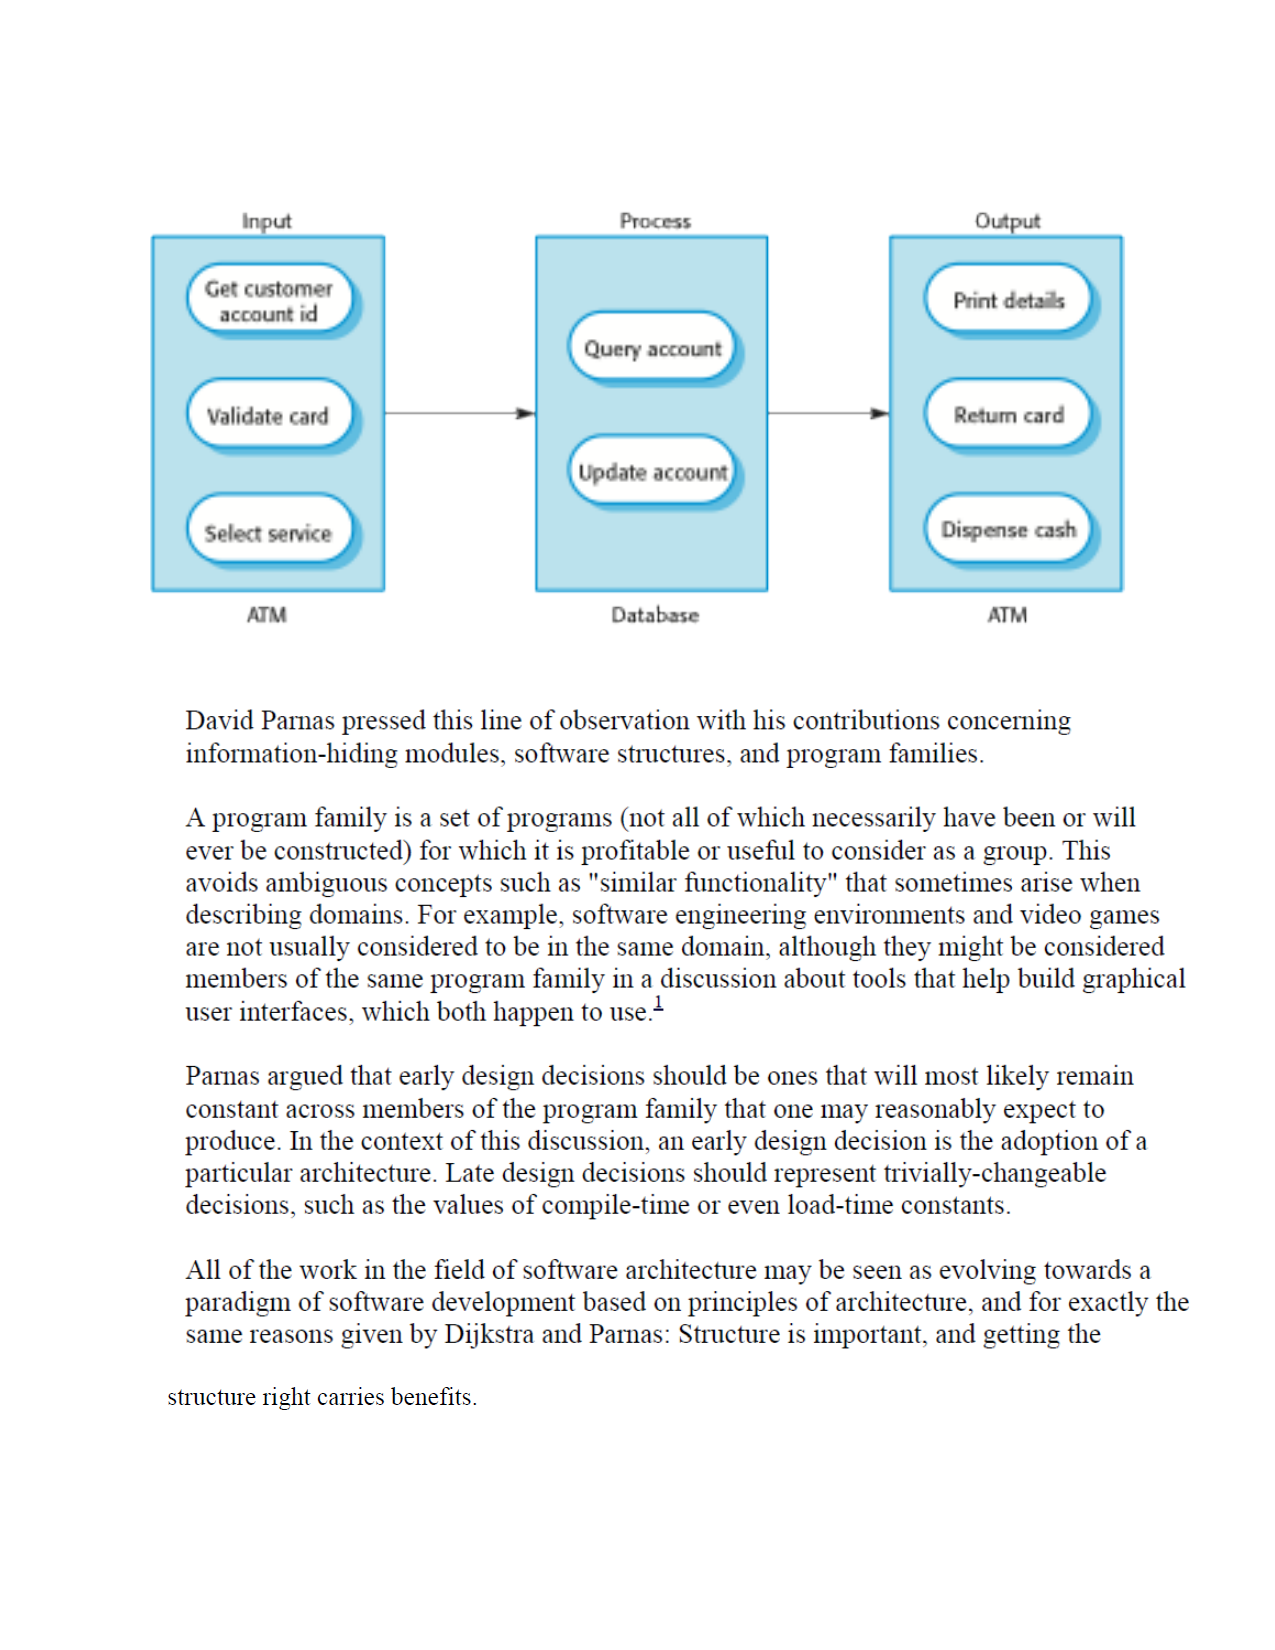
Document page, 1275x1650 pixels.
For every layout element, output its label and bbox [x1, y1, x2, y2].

picture [150, 205, 1125, 631]
picture [150, 705, 1200, 1354]
picture [150, 1372, 491, 1415]
